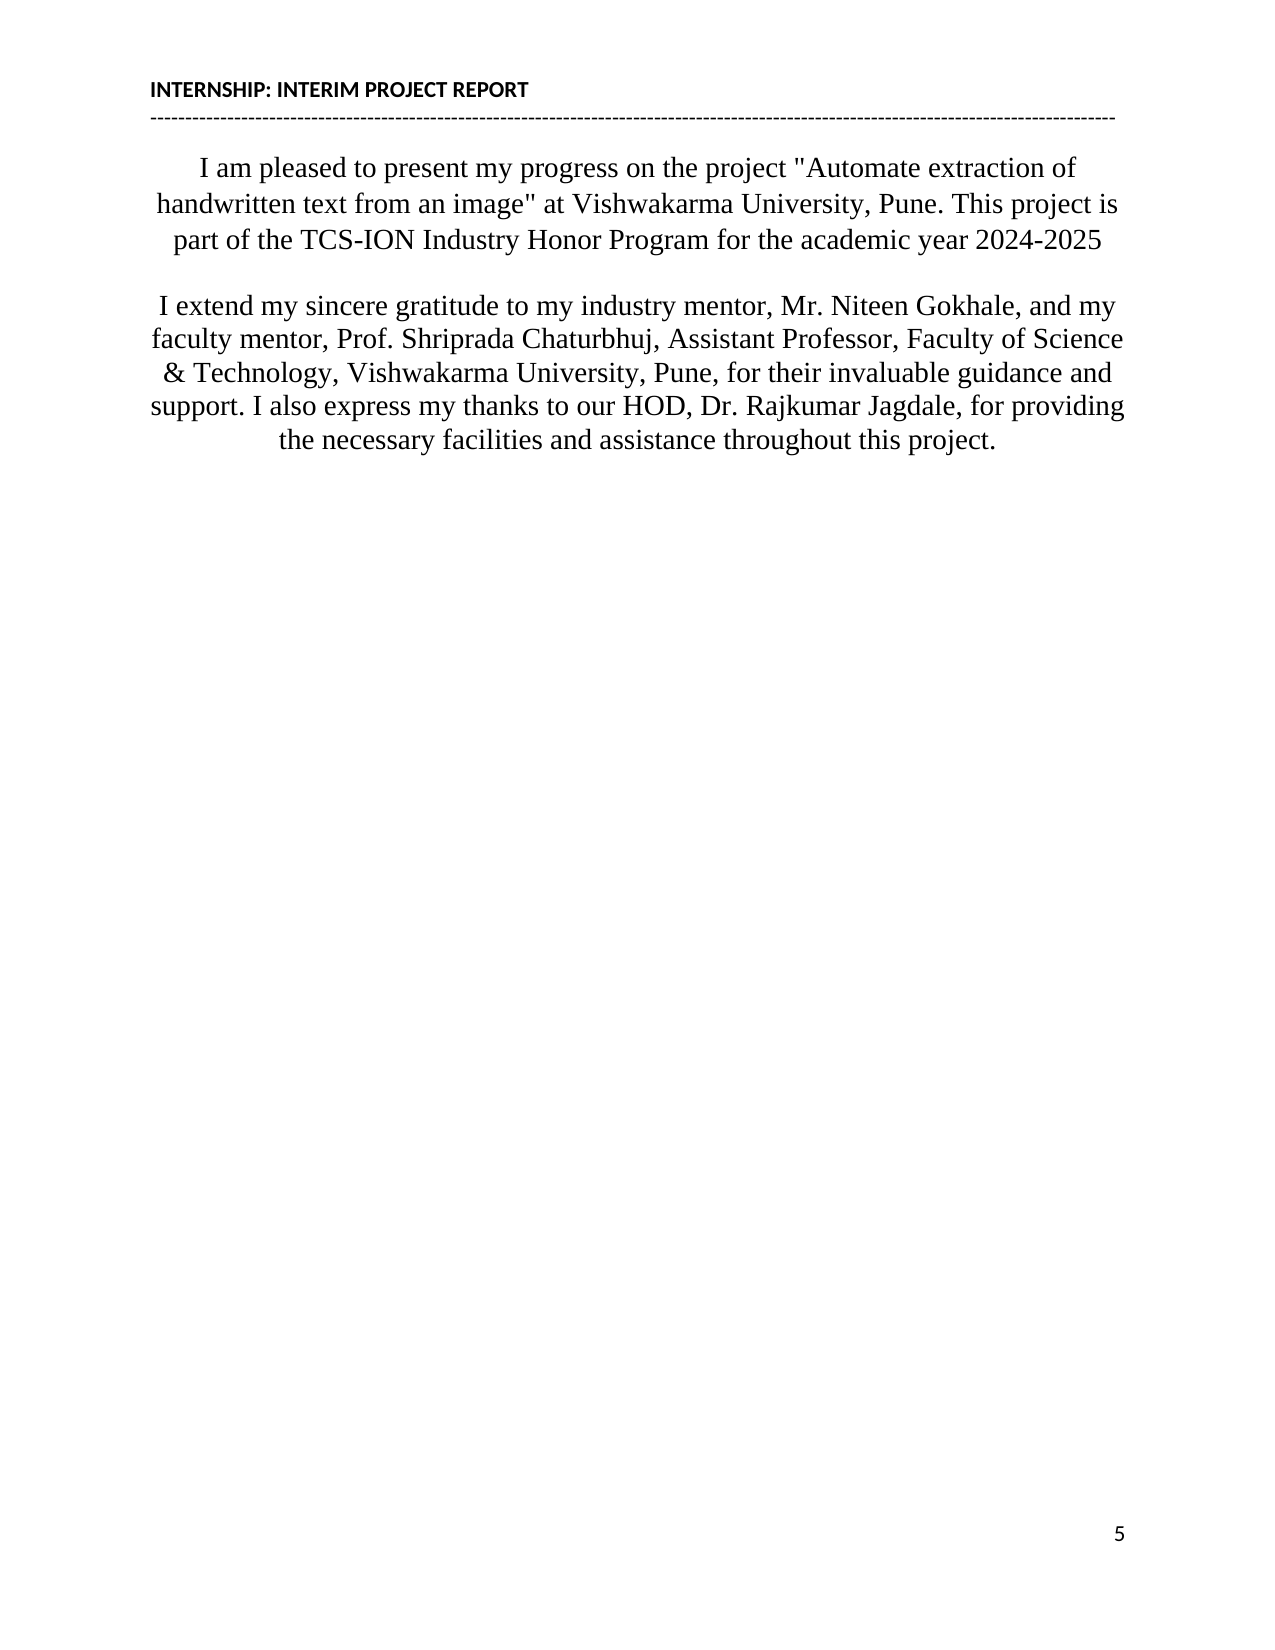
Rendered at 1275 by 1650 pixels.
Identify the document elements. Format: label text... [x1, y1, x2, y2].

text I am pleased to present my progress on the project "Automate extraction of handwritten text from an image" at Vishwakarma University, Pune. This project is part of the TCS-ION Industry Honor Program for the academic year 2024-2025 [150, 150, 1125, 256]
text I extend my sincere gratitude to my industry mentor, Mr. Niteen Gokhale, and my faculty mentor, Prof. Shriprada Chaturbhuj, Assistant Professor, Faculty of Science & Technology, Vishwakarma University, Pune, for their invaluable guidance and support. I also express my thanks to our HOD, Dr. Rajkumar Jagdale, for providing the necessary facilities and assistance throughout this project. [150, 288, 1125, 455]
